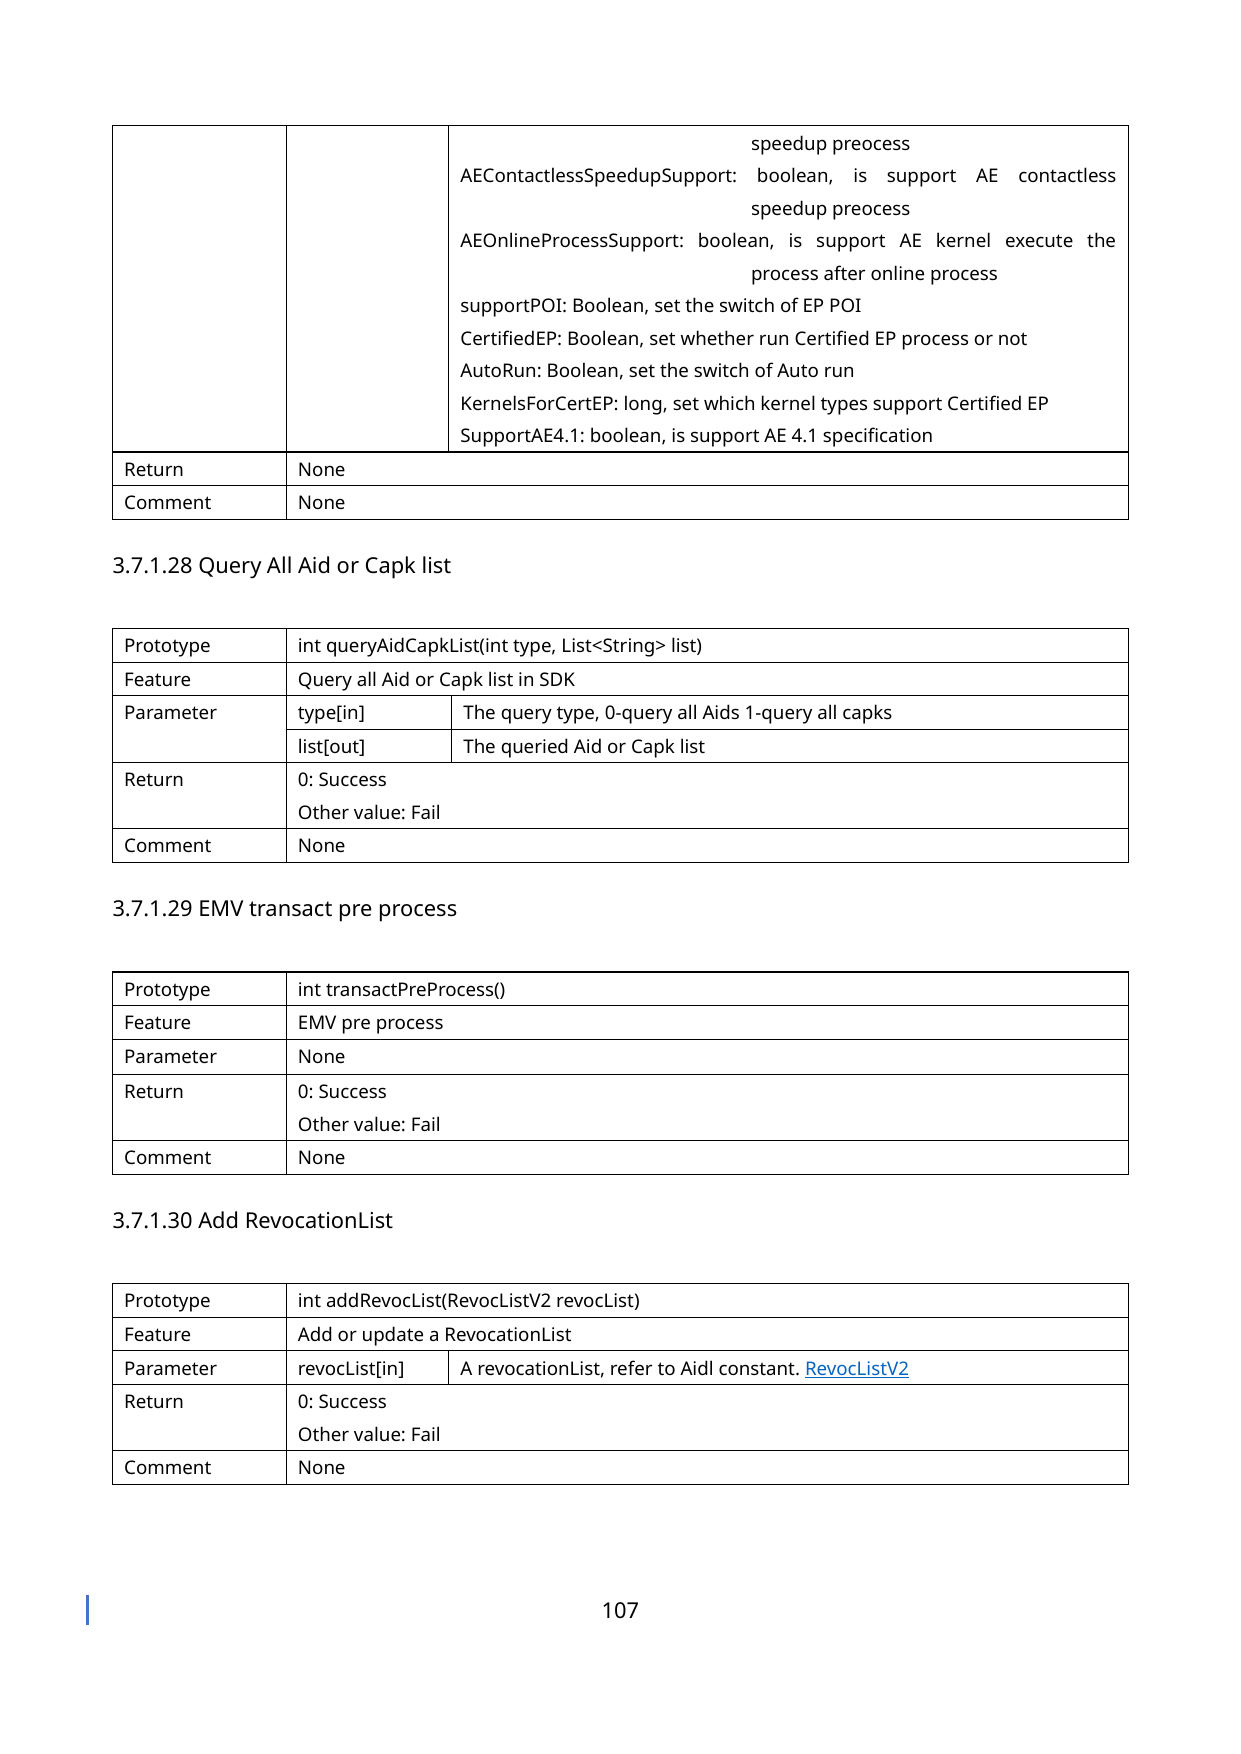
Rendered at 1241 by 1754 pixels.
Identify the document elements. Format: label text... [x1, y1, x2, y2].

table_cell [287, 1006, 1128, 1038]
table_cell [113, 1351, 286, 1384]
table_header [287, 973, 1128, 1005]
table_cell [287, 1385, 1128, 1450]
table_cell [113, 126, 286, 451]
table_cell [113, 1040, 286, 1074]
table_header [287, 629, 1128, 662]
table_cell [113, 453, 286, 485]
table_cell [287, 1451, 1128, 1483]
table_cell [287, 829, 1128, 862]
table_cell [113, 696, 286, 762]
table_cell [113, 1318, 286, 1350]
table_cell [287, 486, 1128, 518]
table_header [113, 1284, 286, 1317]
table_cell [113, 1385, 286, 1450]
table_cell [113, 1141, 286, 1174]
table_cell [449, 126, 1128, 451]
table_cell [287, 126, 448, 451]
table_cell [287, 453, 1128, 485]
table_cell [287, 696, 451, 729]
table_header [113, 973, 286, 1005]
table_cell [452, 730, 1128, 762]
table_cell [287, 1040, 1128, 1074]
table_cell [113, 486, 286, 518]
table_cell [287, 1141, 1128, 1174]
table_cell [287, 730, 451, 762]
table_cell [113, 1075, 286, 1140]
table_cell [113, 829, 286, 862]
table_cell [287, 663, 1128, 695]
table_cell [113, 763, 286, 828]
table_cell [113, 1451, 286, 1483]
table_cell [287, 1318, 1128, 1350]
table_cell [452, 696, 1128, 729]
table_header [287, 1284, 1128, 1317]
subtitle 3.7.1.28 Query All Aid or Capk list [112, 549, 1128, 581]
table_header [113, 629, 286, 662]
subtitle 3.7.1.30 Add RevocationList [112, 1204, 1128, 1236]
subtitle 3.7.1.29 EMV transact pre process [112, 892, 1128, 924]
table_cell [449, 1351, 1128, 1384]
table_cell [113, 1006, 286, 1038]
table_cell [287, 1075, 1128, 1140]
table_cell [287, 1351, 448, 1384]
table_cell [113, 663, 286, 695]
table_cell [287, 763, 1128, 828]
